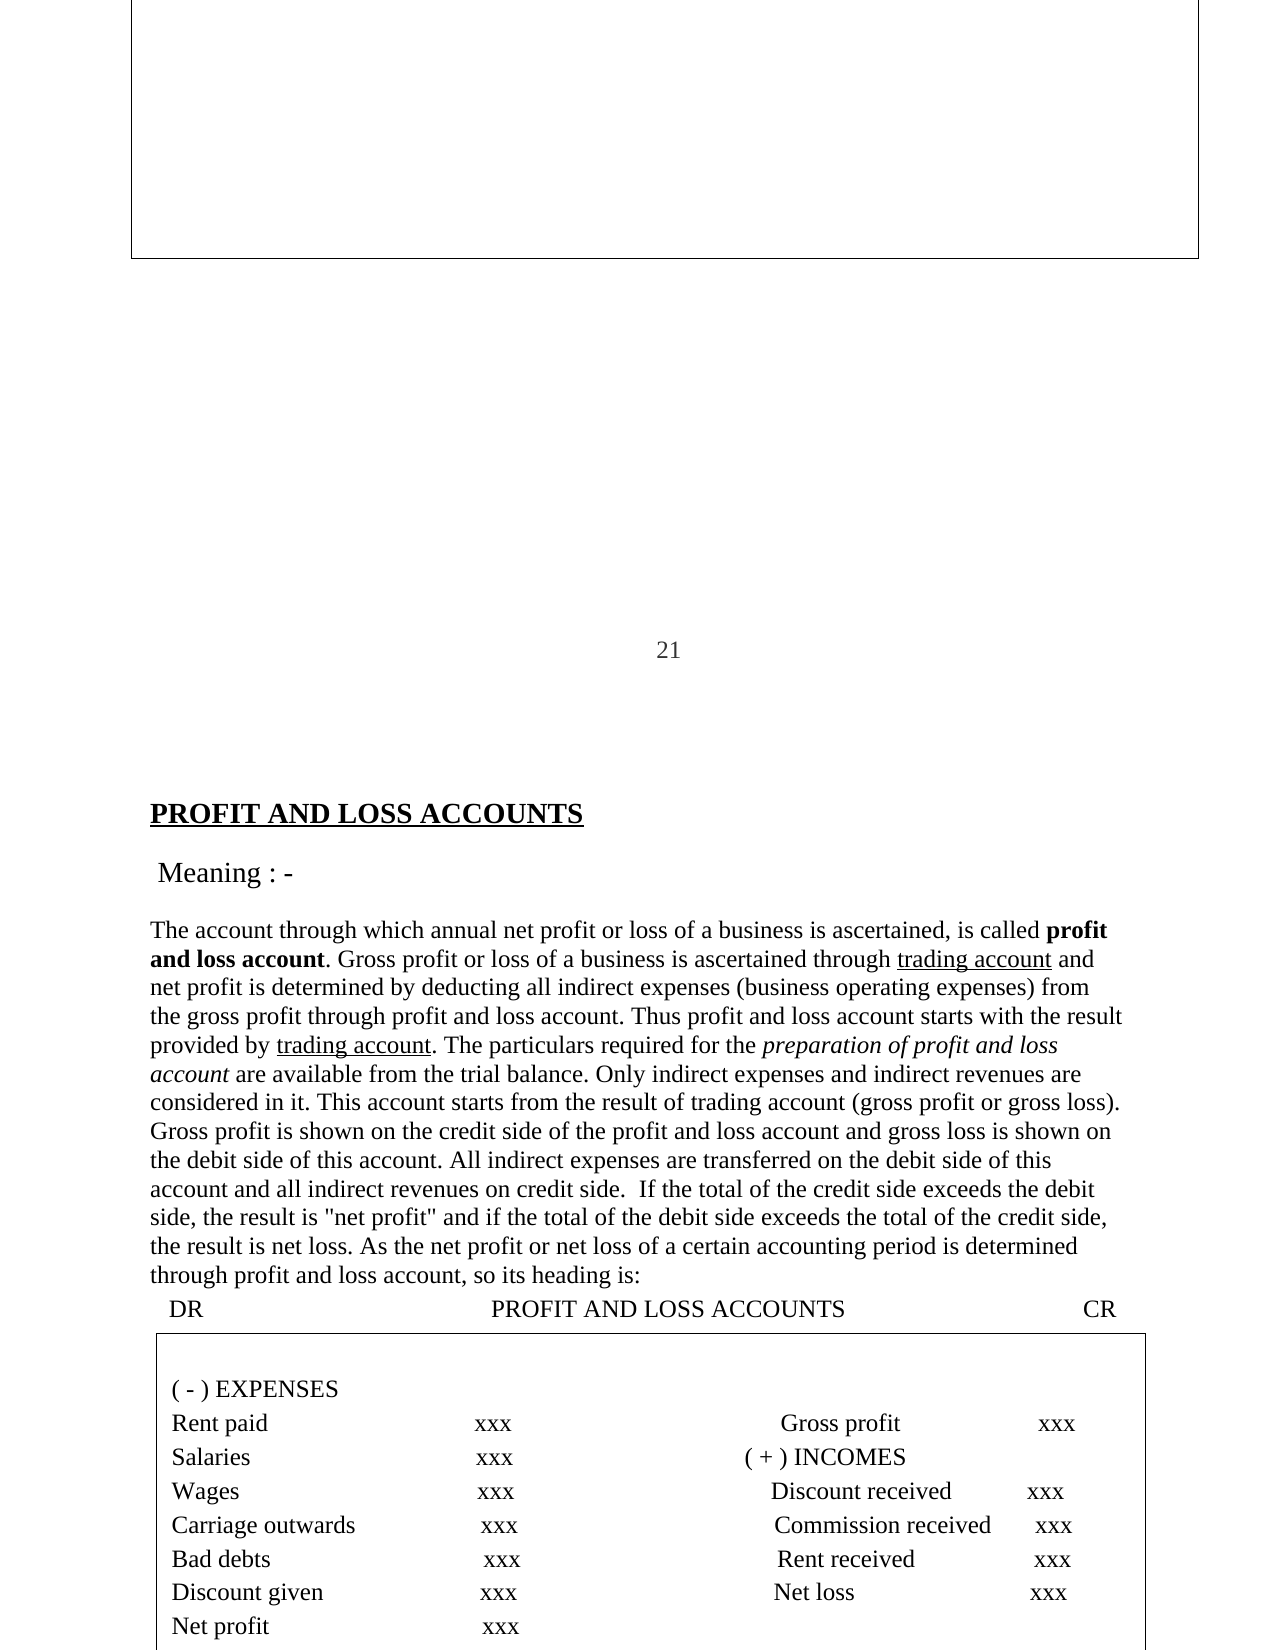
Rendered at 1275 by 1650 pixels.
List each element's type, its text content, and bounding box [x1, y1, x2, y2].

text DR PROFIT AND LOSS ACCOUNTS CR [150, 1294, 1125, 1323]
text PROFIT AND LOSS ACCOUNTS [150, 796, 1125, 830]
text 21 [150, 635, 1125, 663]
text The account through which annual net profit or loss of a business is ascertained, is called profit and loss account. Gross profit or loss of a business is ascertained through trading account and net profit is determined by deducting all indirect expenses (business operating expenses) from the gross profit through profit and loss account. Thus profit and loss account starts with the result provided by trading account. The particulars required for the preparation of profit and loss account are available from the trial balance. Only indirect expenses and indirect revenues are considered in it. This account starts from the result of trading account (gross profit or gross loss). Gross profit is shown on the credit side of the profit and loss account and gross loss is shown on the debit side of this account. All indirect expenses are transferred on the debit side of this account and all indirect revenues on credit side. If the total of the credit side exceeds the debit side, the result is "net profit" and if the total of the debit side exceeds the total of the credit side, the result is net loss. As the net profit or net loss of a certain accounting period is determined through profit and loss account, so its heading is: [150, 915, 1125, 1289]
text Meaning : - [150, 856, 1125, 889]
